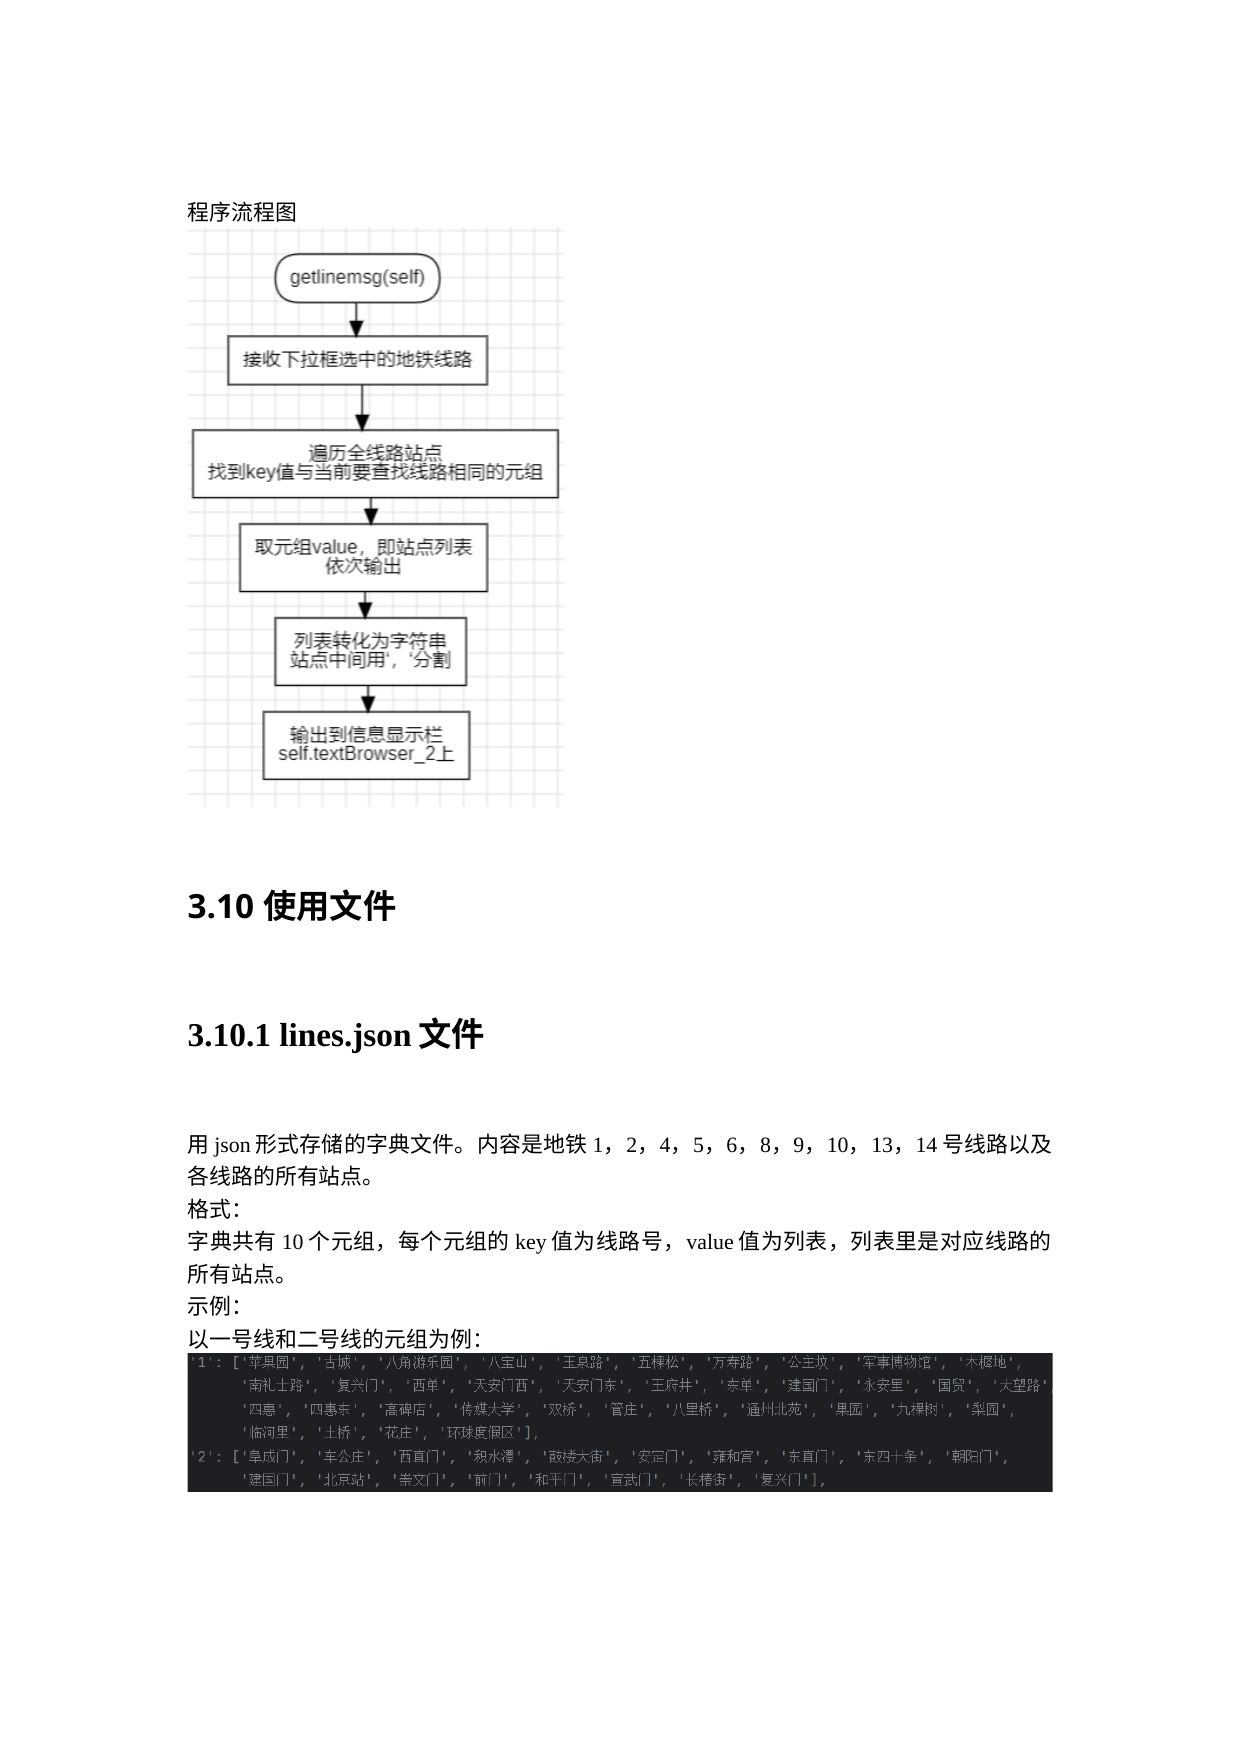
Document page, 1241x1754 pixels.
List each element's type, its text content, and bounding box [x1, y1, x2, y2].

text 以一号线和二号线的元组为例： [187, 1321, 1053, 1353]
subtitle 3.10 使用文件 [187, 872, 1053, 937]
subtitle 3.10.1 lines.json文件 [187, 999, 1053, 1064]
picture [187, 227, 564, 807]
text 字典共有10个元组，每个元组的key值为线路号，value值为列表，列表里是对应线路的所有站点。 [187, 1224, 1053, 1289]
text 用json形式存储的字典文件。内容是地铁1，2，4，5，6，8，9，10，13，14号线路以及各线路的所有站点。 [187, 1126, 1053, 1191]
picture [187, 1353, 1053, 1492]
text 格式： [187, 1191, 1053, 1224]
text 程序流程图 [187, 194, 1053, 227]
text 示例： [187, 1289, 1053, 1321]
